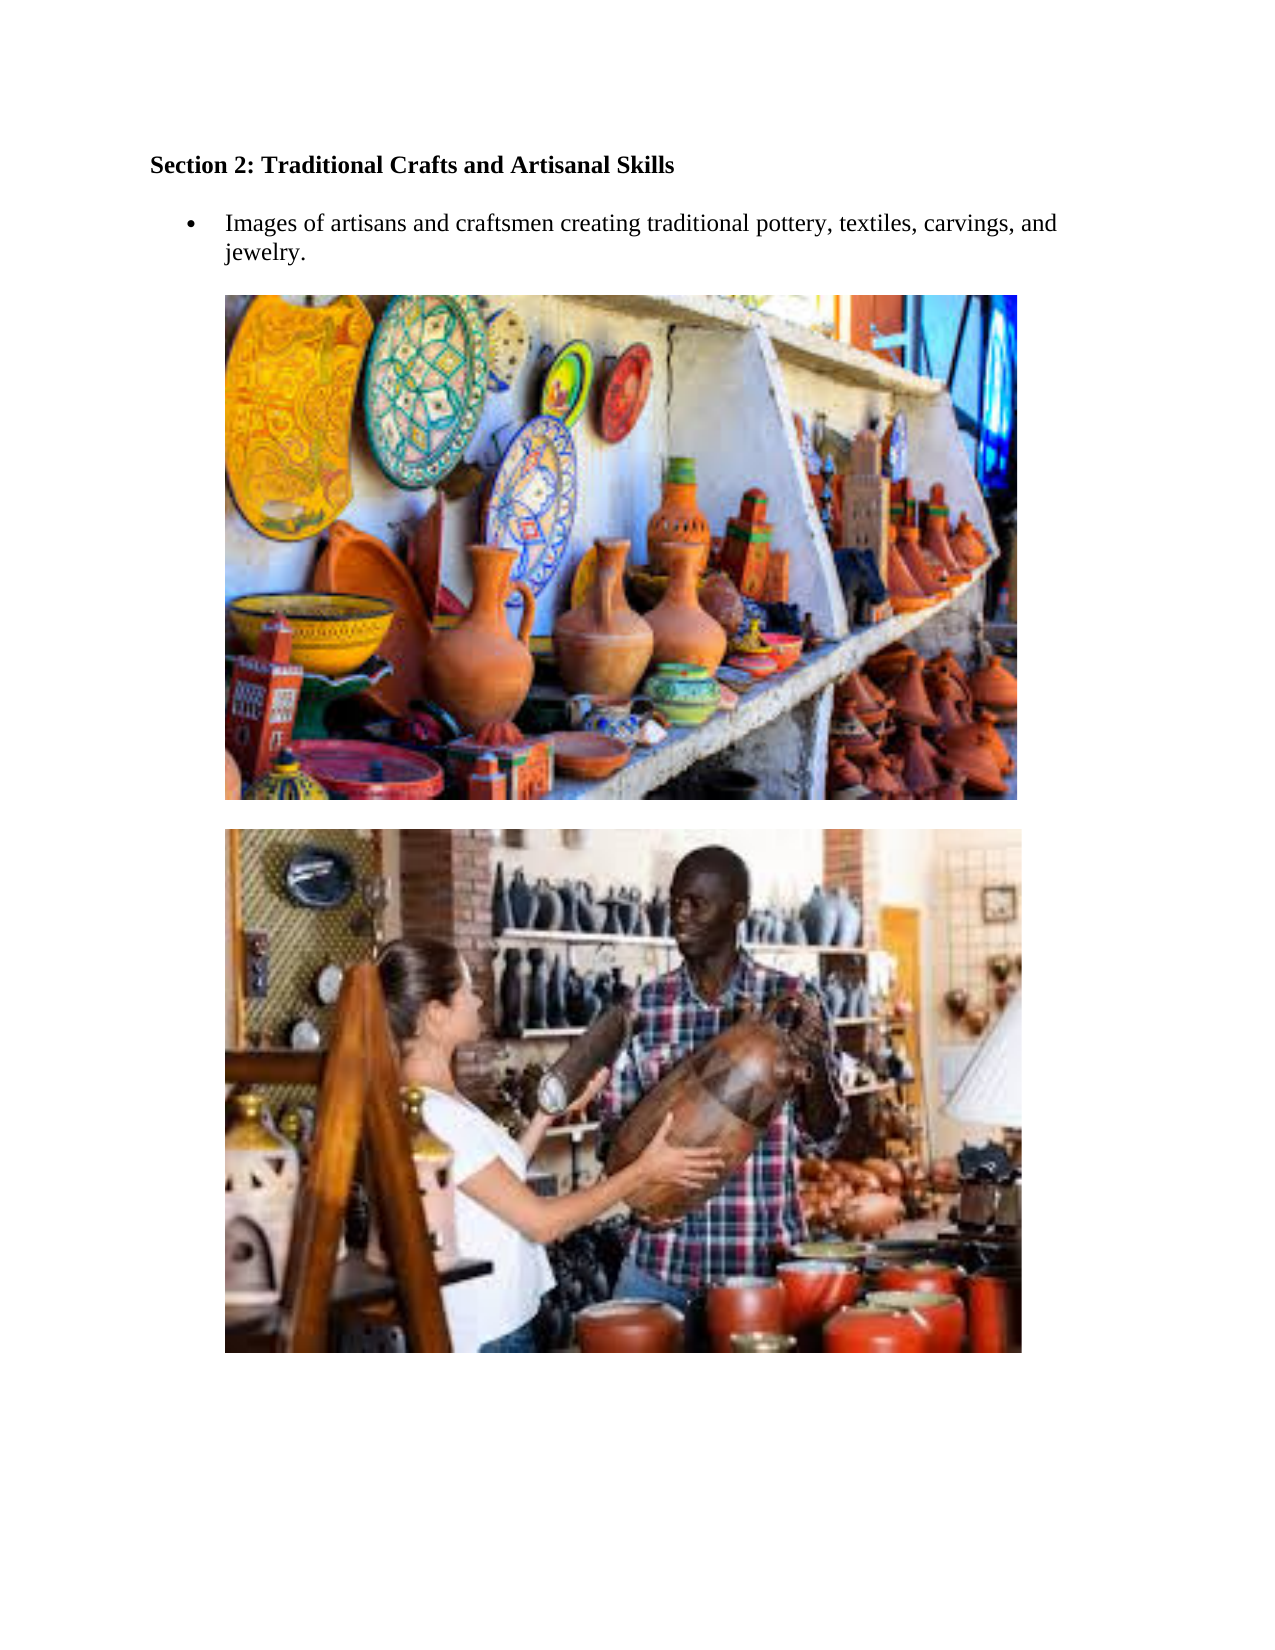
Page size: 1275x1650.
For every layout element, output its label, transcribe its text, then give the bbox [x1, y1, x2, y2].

picture [225, 295, 1018, 800]
picture [225, 829, 1022, 1353]
text Section 2: Traditional Crafts and Artisanal Skills [150, 150, 1125, 179]
list Images of artisans and craftsmen creating traditional pottery, textiles, carvings, and jewelry. [187, 208, 1125, 265]
